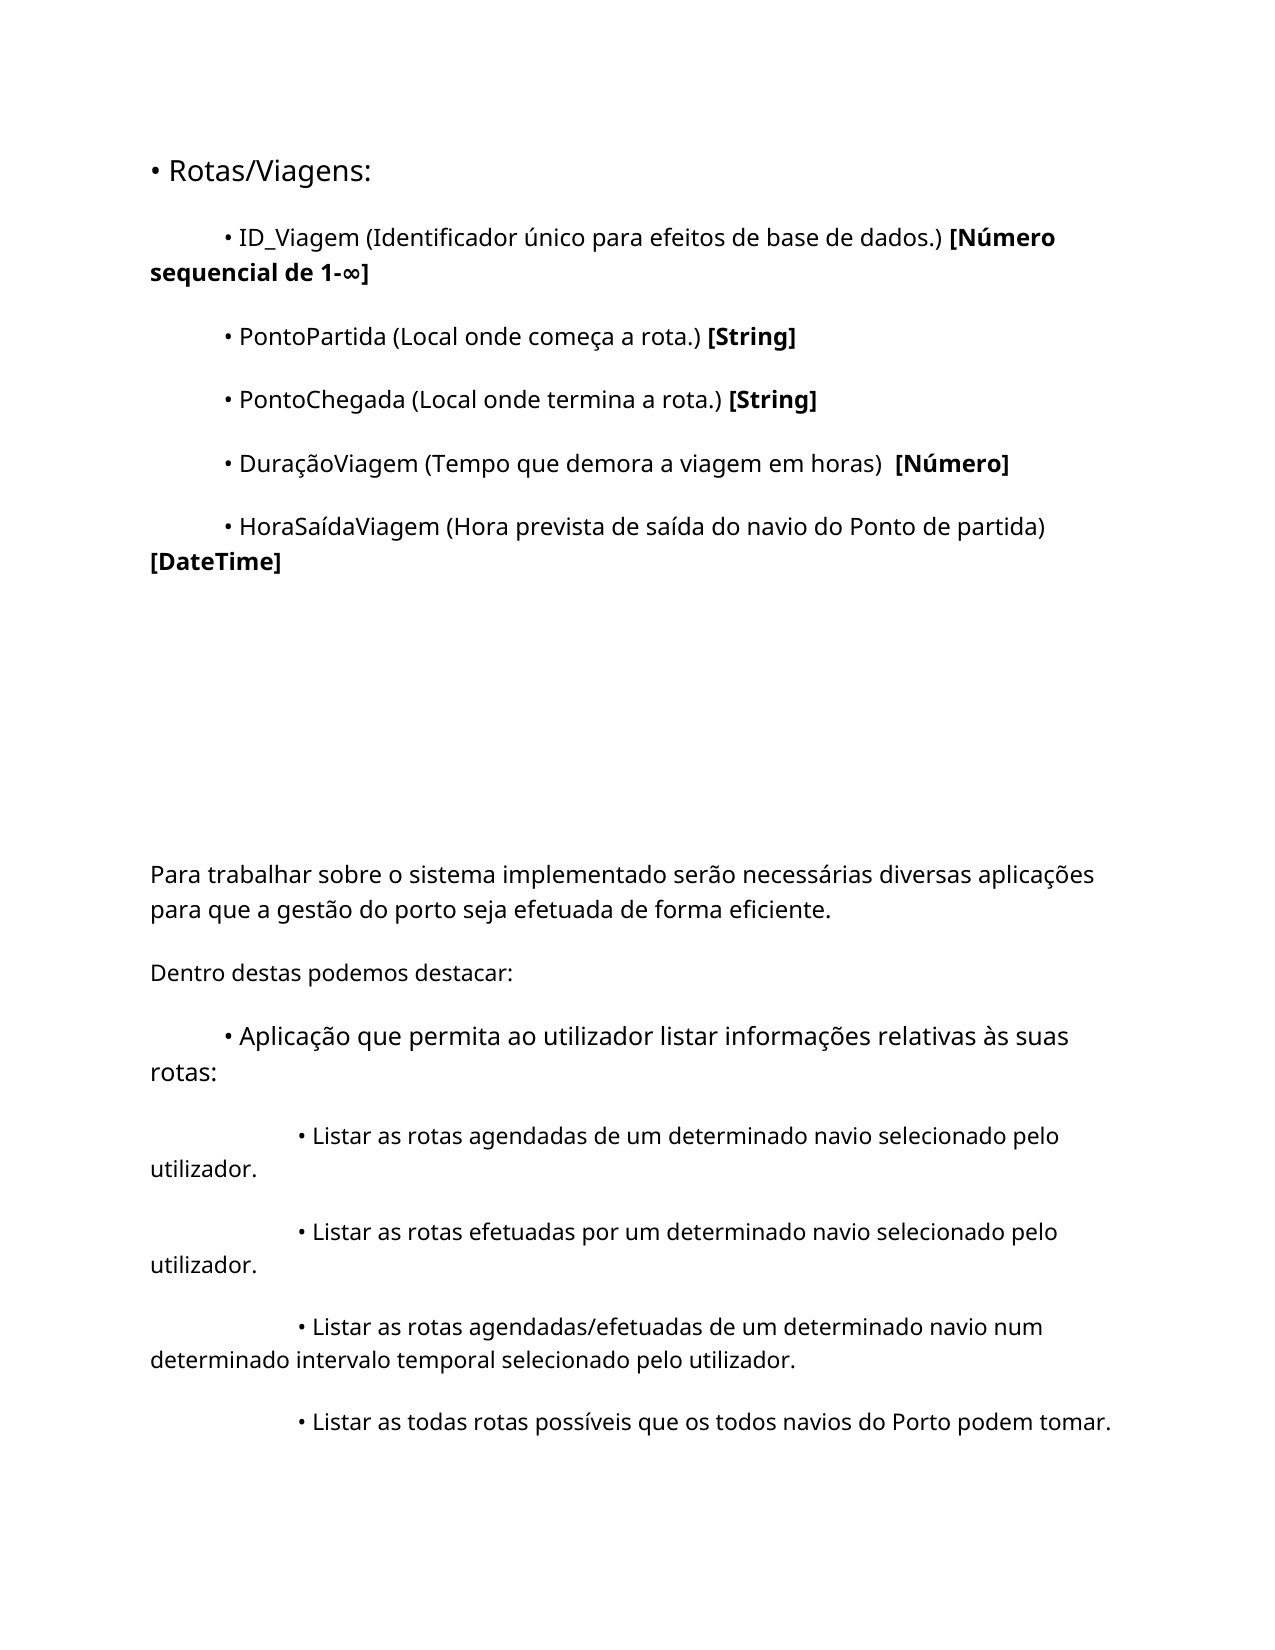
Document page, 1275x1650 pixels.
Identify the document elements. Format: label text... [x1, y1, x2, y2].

text • PontoChegada (Local onde termina a rota.) [String] [150, 383, 1125, 416]
text • Listar as rotas agendadas/efetuadas de um determinado navio num determinado intervalo temporal selecionado pelo utilizador. [150, 1311, 1125, 1375]
text • Listar as rotas efetuadas por um determinado navio selecionado pelo utilizador. [150, 1215, 1125, 1280]
text • Rotas/Viagens: [150, 150, 1125, 190]
text Para trabalhar sobre o sistema implementado serão necessárias diversas aplicações para que a gestão do porto seja efetuada de forma eficiente. [150, 858, 1125, 925]
text • Aplicação que permita ao utilizador listar informações relativas às suas rotas: [150, 1019, 1125, 1089]
text Dentro destas podemos destacar: [150, 956, 1125, 988]
text • DuraçãoViagem (Tempo que demora a viagem em horas) [Número] [150, 447, 1125, 479]
text • PontoPartida (Local onde começa a rota.) [String] [150, 319, 1125, 352]
text • ID_Viagem (Identificador único para efeitos de base de dados.) [Número sequencial de 1-∞] [150, 221, 1125, 288]
text • Listar as rotas agendadas de um determinado navio selecionado pelo utilizador. [150, 1120, 1125, 1184]
text • Listar as todas rotas possíveis que os todos navios do Porto podem tomar. [224, 1406, 1125, 1437]
text • HoraSaídaViagem (Hora prevista de saída do navio do Ponto de partida) [DateTime] [150, 510, 1125, 577]
